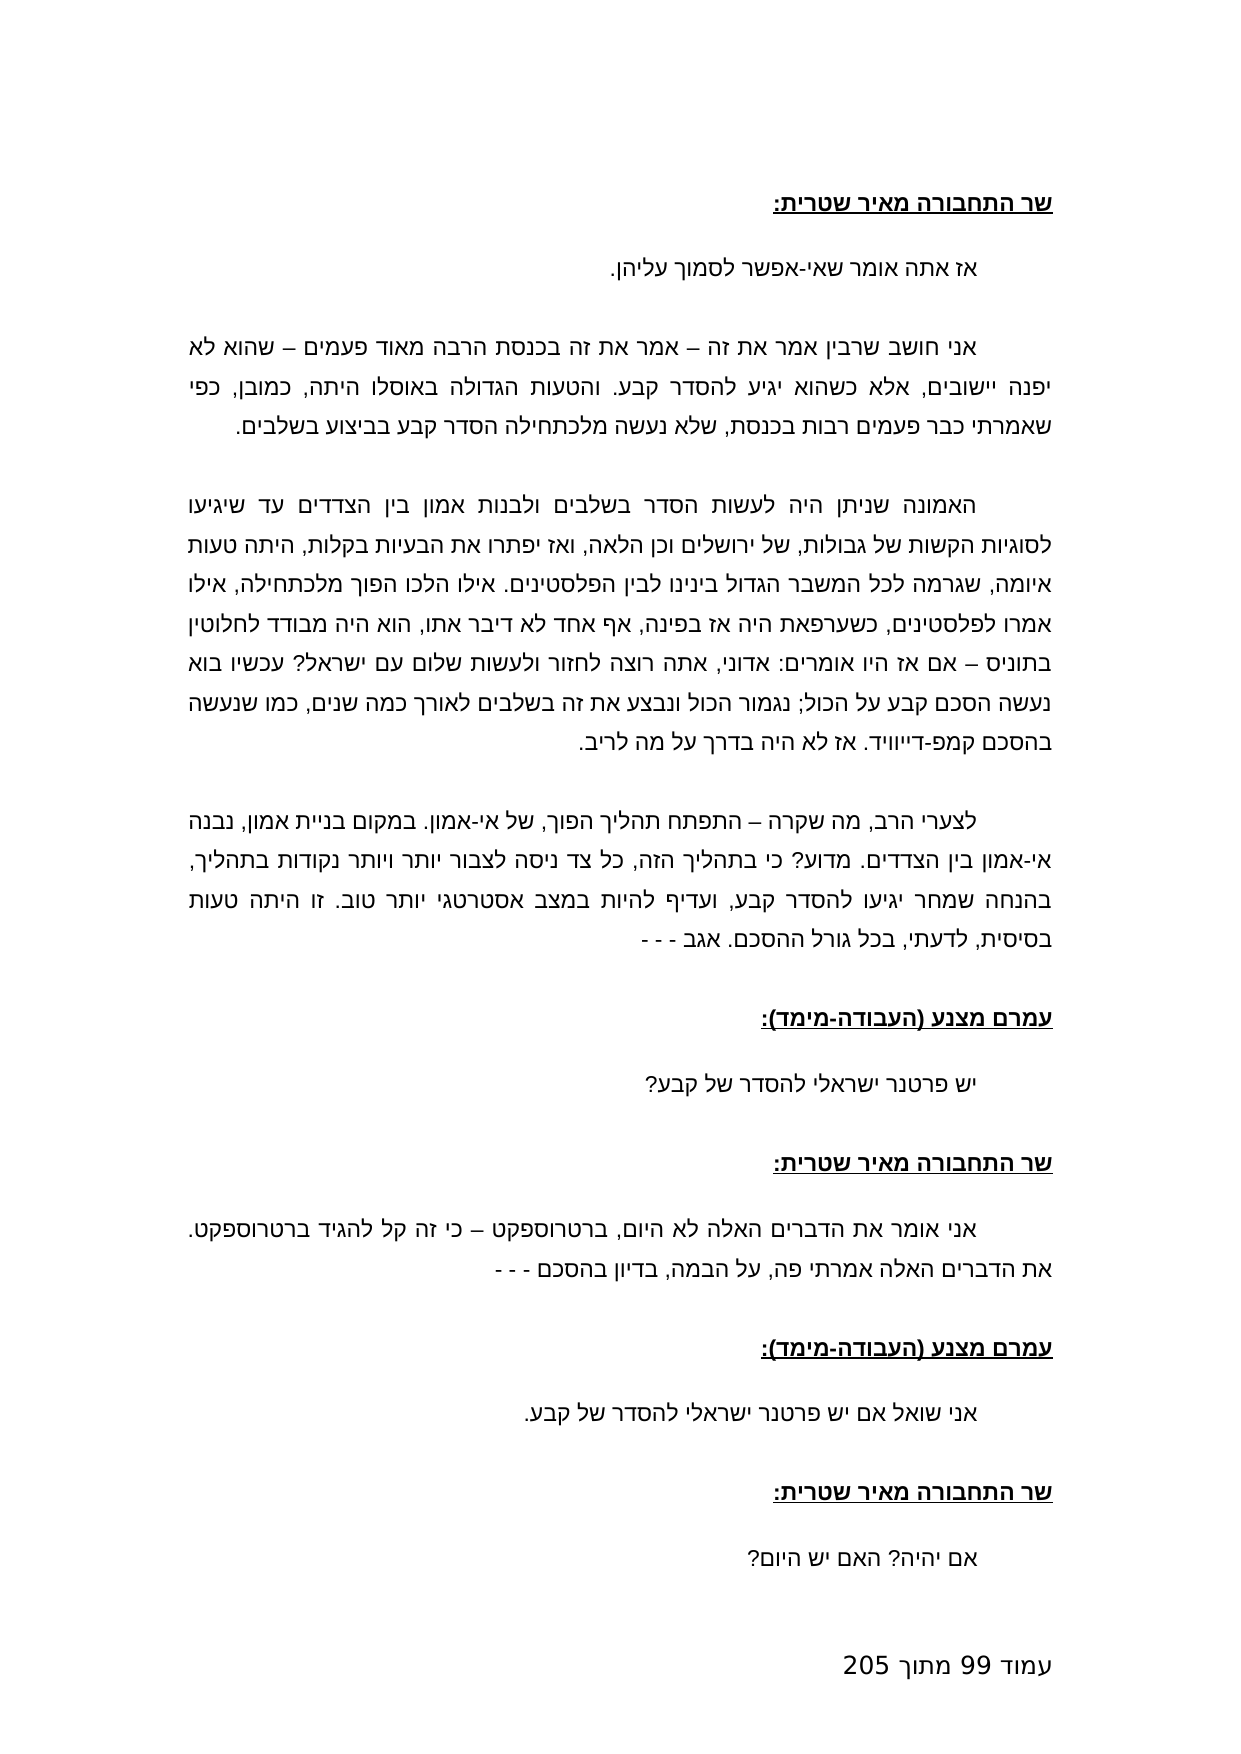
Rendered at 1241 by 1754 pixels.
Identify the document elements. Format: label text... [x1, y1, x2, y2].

text האמונה שניתן היה לעשות הסדר בשלבים ולבנות אמון בין הצדדים עד שיגיעו לסוגיות הקשות של גבולות, של ירושלים וכן הלאה, ואז יפתרו את הבעיות בקלות, היתה טעות איומה, שגרמה לכל המשבר הגדול בינינו לבין הפלסטינים. אילו הלכו הפוך מלכתחילה, אילו אמרו לפלסטינים, כשערפאת היה אז בפינה, אף אחד לא דיבר אתו, הוא היה מבודד לחלוטין בתוניס – אם אז היו אומרים: אדוני, אתה רוצה לחזור ולעשות שלום עם ישראל? עכשיו בוא נעשה הסכם קבע על הכול; נגמור הכול ונבצע את זה בשלבים לאורך כמה שנים, כמו שנעשה בהסכם קמפ-דייוויד. אז לא היה בדרך על מה לריב. [187, 492, 1053, 755]
text אני חושב שרבין אמר את זה – אמר את זה בכנסת הרבה מאוד פעמים – שהוא לא יפנה יישובים, אלא כשהוא יגיע להסדר קבע. והטעות הגדולה באוסלו היתה, כמובן, כפי שאמרתי כבר פעמים רבות בכנסת, שלא נעשה מלכתחילה הסדר קבע בביצוע בשלבים. [187, 334, 1053, 439]
text אם יהיה? האם יש היום? [187, 1545, 1053, 1571]
text לצערי הרב, מה שקרה – התפתח תהליך הפוך, של אי-אמון. במקום בניית אמון, נבנה אי-אמון בין הצדדים. מדוע? כי בתהליך הזה, כל צד ניסה לצבור יותר ויותר נקודות בתהליך, בהנחה שמחר יגיעו להסדר קבע, ועדיף להיות במצב אסטרטגי יותר טוב. זו היתה טעות בסיסית, לדעתי, בכל גורל ההסכם. אגב - - - [187, 808, 1053, 953]
text עמרם מצנע (העבודה-מימד): [187, 1005, 1053, 1032]
text יש פרטנר ישראלי להסדר של קבע? [187, 1071, 1053, 1098]
text אני אומר את הדברים האלה לא היום, ברטרוספקט – כי זה קל להגיד ברטרוספקט. את הדברים האלה אמרתי פה, על הבמה, בדיון בהסכם - - - [187, 1216, 1053, 1282]
text אני שואל אם יש פרטנר ישראלי להסדר של קבע. [187, 1400, 1053, 1427]
text שר התחבורה מאיר שטרית: [187, 189, 1053, 216]
text עמרם מצנע (העבודה-מימד): [187, 1334, 1053, 1361]
text אז אתה אומר שאי-אפשר לסמוך עליהן. [187, 255, 1053, 282]
text שר התחבורה מאיר שטרית: [187, 1150, 1053, 1177]
text שר התחבורה מאיר שטרית: [187, 1479, 1053, 1506]
